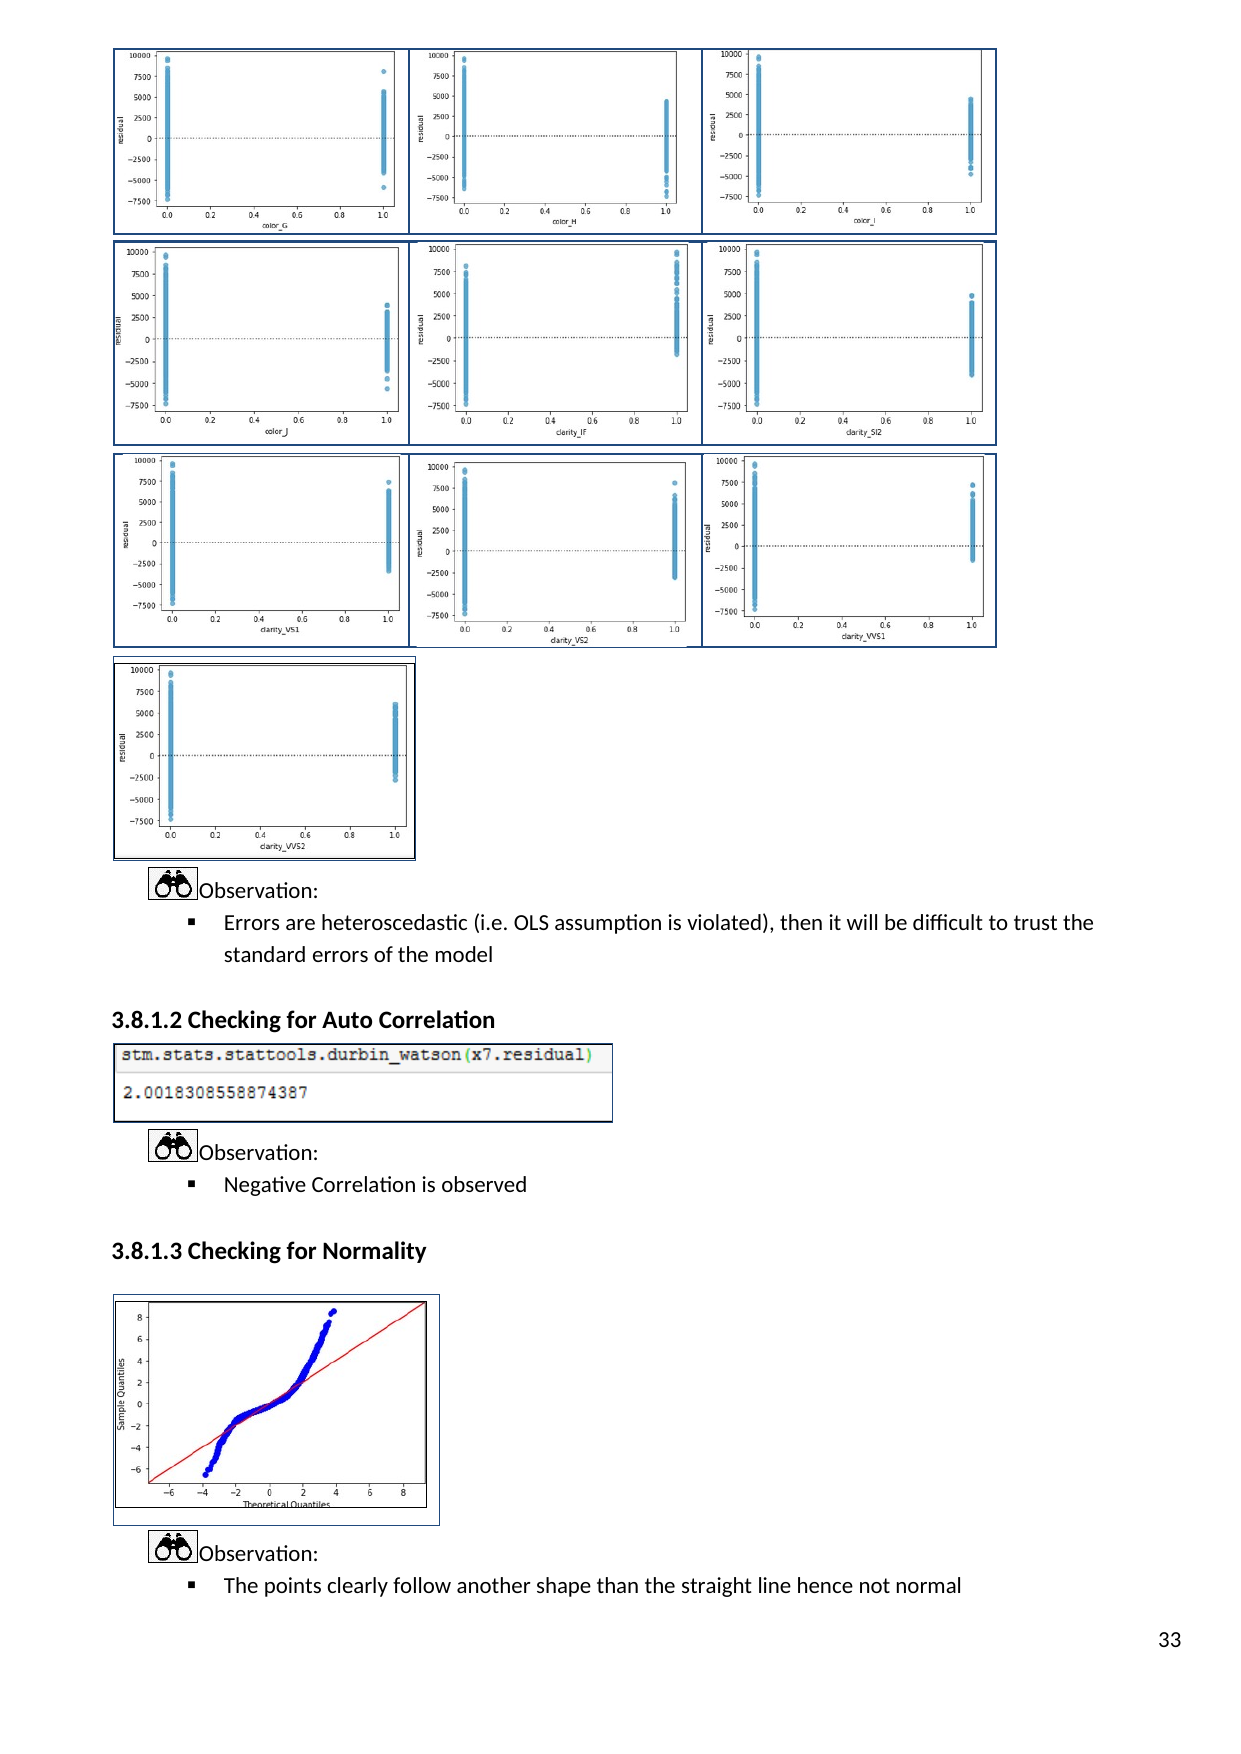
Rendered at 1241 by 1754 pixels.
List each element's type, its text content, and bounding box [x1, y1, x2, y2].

picture [149, 1130, 197, 1161]
text Observation: [199, 1539, 1196, 1567]
picture [417, 242, 689, 439]
picture [115, 664, 414, 858]
table_header [703, 50, 995, 233]
text Observation: [199, 876, 1196, 904]
list Errors are heteroscedastic (i.e. OLS assumption is violated), then it will be difficult to trust the standard errors of the model [186, 908, 1181, 968]
table_header [703, 243, 995, 443]
picture [707, 242, 984, 439]
picture [117, 50, 396, 232]
picture [115, 1045, 612, 1121]
table_header [410, 50, 701, 233]
subtitle Checking for Normality [111, 1235, 1196, 1265]
table_header [115, 455, 408, 646]
table_header [410, 243, 701, 443]
picture [709, 50, 983, 227]
list Negative Correlation is observed [186, 1170, 1196, 1198]
table_header [410, 455, 701, 646]
picture [416, 460, 687, 647]
table_header [115, 50, 408, 233]
picture [149, 1531, 197, 1562]
picture [704, 454, 985, 643]
subtitle Checking for Auto Correlation [111, 1004, 1196, 1034]
picture [417, 50, 678, 228]
picture [115, 245, 400, 438]
picture [116, 1302, 426, 1507]
picture [122, 454, 401, 636]
table_header [703, 455, 995, 646]
table_header [115, 243, 408, 443]
list The points clearly follow another shape than the straight line hence not normal [186, 1571, 1196, 1599]
text Observation: [199, 1138, 1196, 1166]
picture [149, 868, 197, 899]
